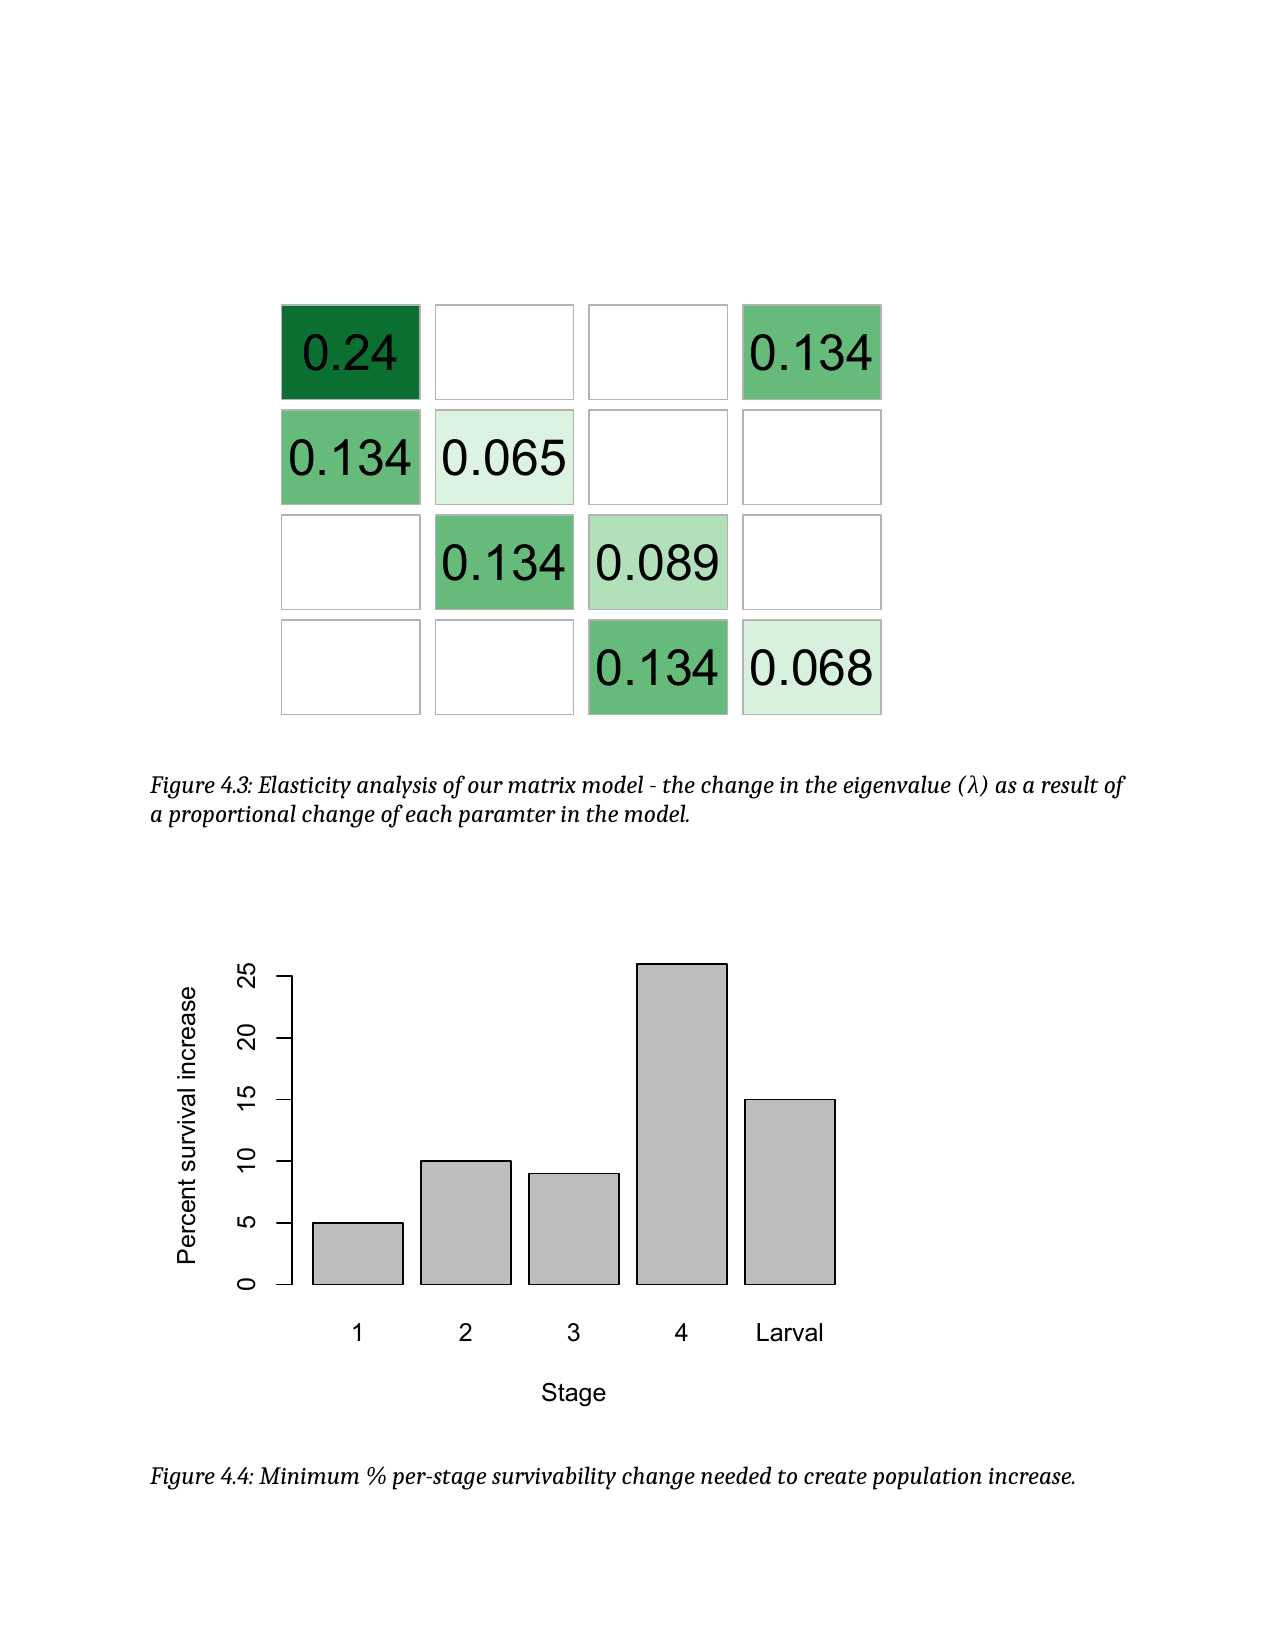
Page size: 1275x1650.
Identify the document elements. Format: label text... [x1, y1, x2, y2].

text Figure 4.4: Minimum % per-stage survivability change needed to create population increase. [150, 1462, 1125, 1490]
text Figure 4.3: Elasticity analysis of our matrix model - the change in the eigenvalue () as a result of a proportional change of each paramter in the model. [150, 771, 1125, 828]
